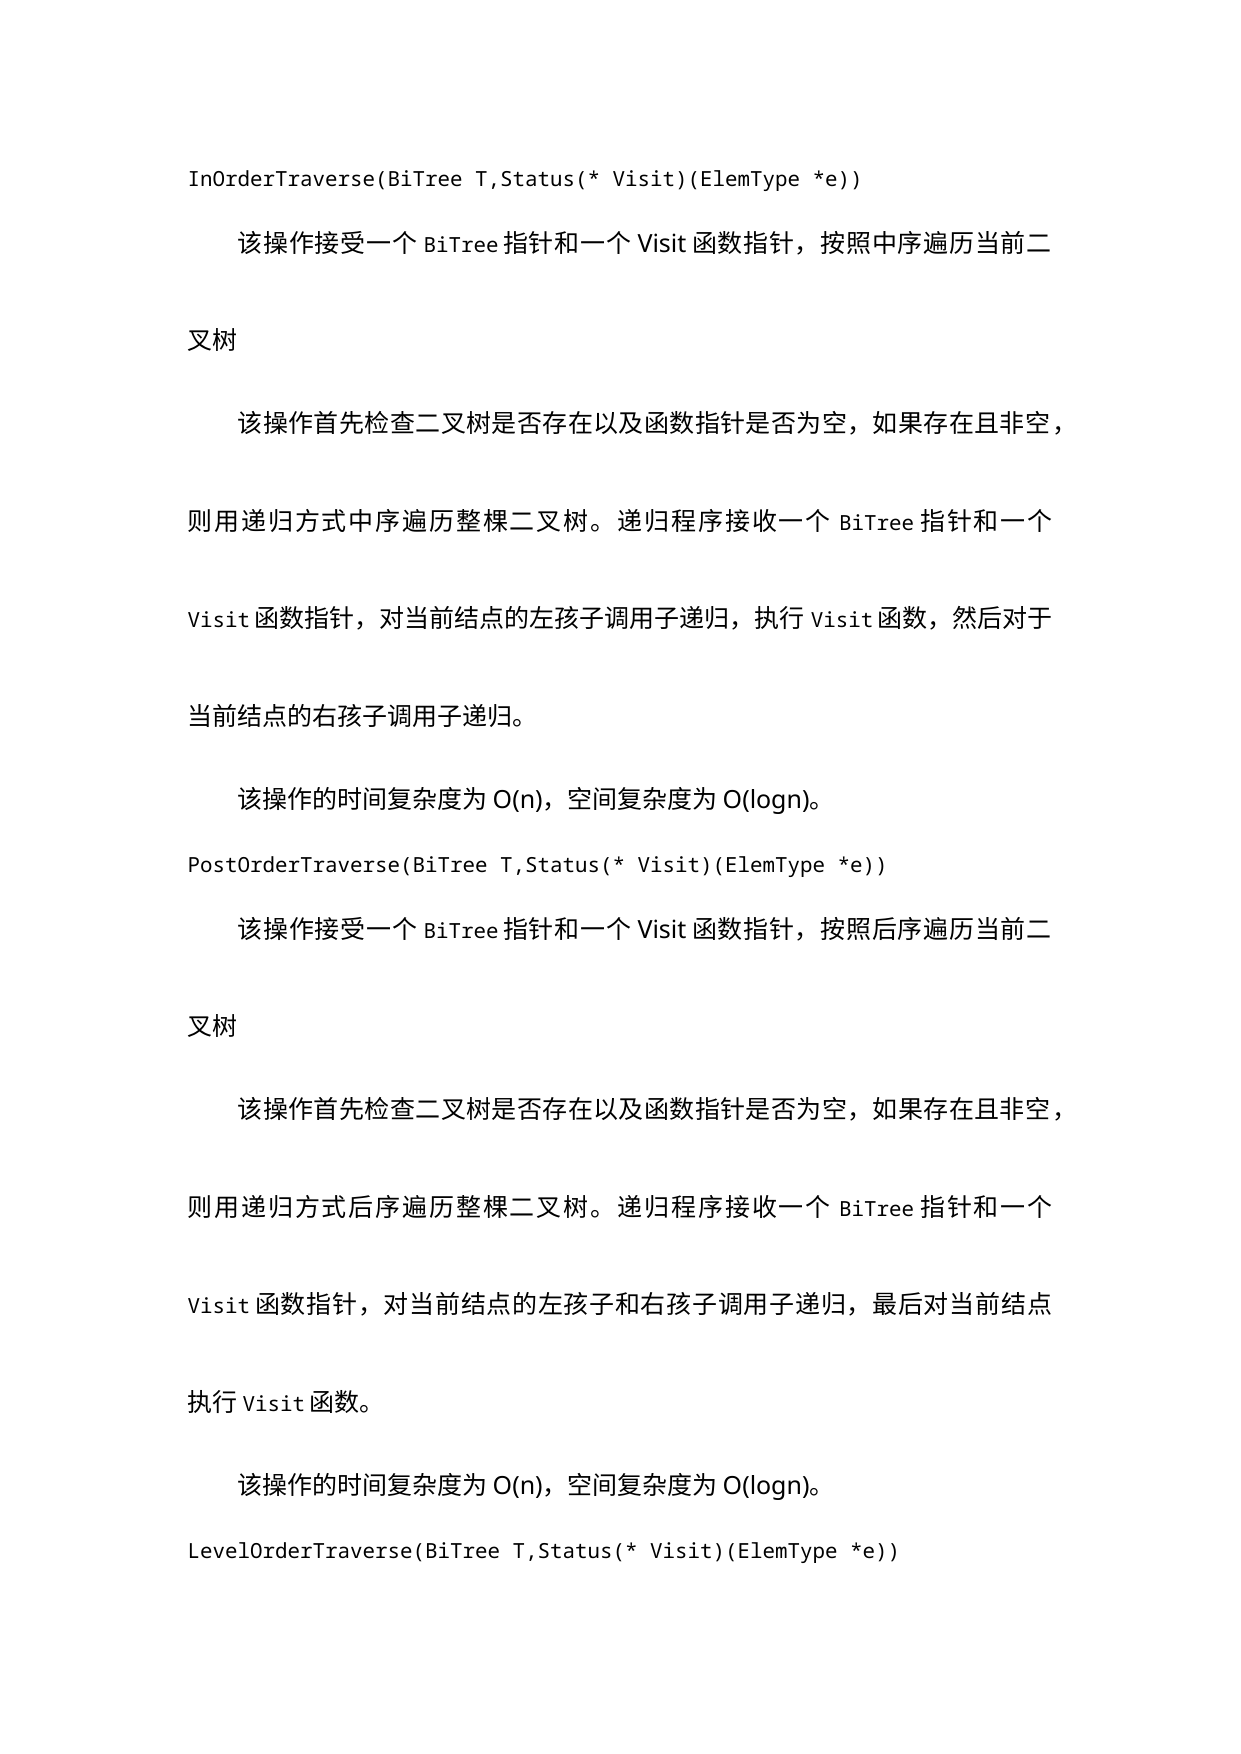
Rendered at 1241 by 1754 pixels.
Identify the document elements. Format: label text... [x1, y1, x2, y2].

text PostOrderTraverse(BiTree T,Status(* Visit)(ElemType *e)) [187, 848, 1053, 881]
text 该操作首先检查二叉树是否存在以及函数指针是否为空，如果存在且非空，则用递归方式后序遍历整棵二叉树。递归程序接收一个BiTree指针和一个Visit函数指针，对当前结点的左孩子和右孩子调用子递归，最后对当前结点执行Visit函数。 [187, 1075, 1053, 1433]
text 该操作的时间复杂度为O(n)，空间复杂度为O(logn)。 [187, 765, 1053, 830]
text LevelOrderTraverse(BiTree T,Status(* Visit)(ElemType *e)) [187, 1534, 1053, 1567]
text 该操作接受一个BiTree指针和一个Visit函数指针，按照中序遍历当前二叉树 [187, 209, 1053, 371]
text 该操作的时间复杂度为O(n)，空间复杂度为O(logn)。 [187, 1451, 1053, 1516]
text 该操作接受一个BiTree指针和一个Visit函数指针，按照后序遍历当前二叉树 [187, 895, 1053, 1057]
text 该操作首先检查二叉树是否存在以及函数指针是否为空，如果存在且非空，则用递归方式中序遍历整棵二叉树。递归程序接收一个BiTree指针和一个Visit函数指针，对当前结点的左孩子调用子递归，执行Visit函数，然后对于当前结点的右孩子调用子递归。 [187, 389, 1053, 747]
text InOrderTraverse(BiTree T,Status(* Visit)(ElemType *e)) [187, 162, 1053, 194]
